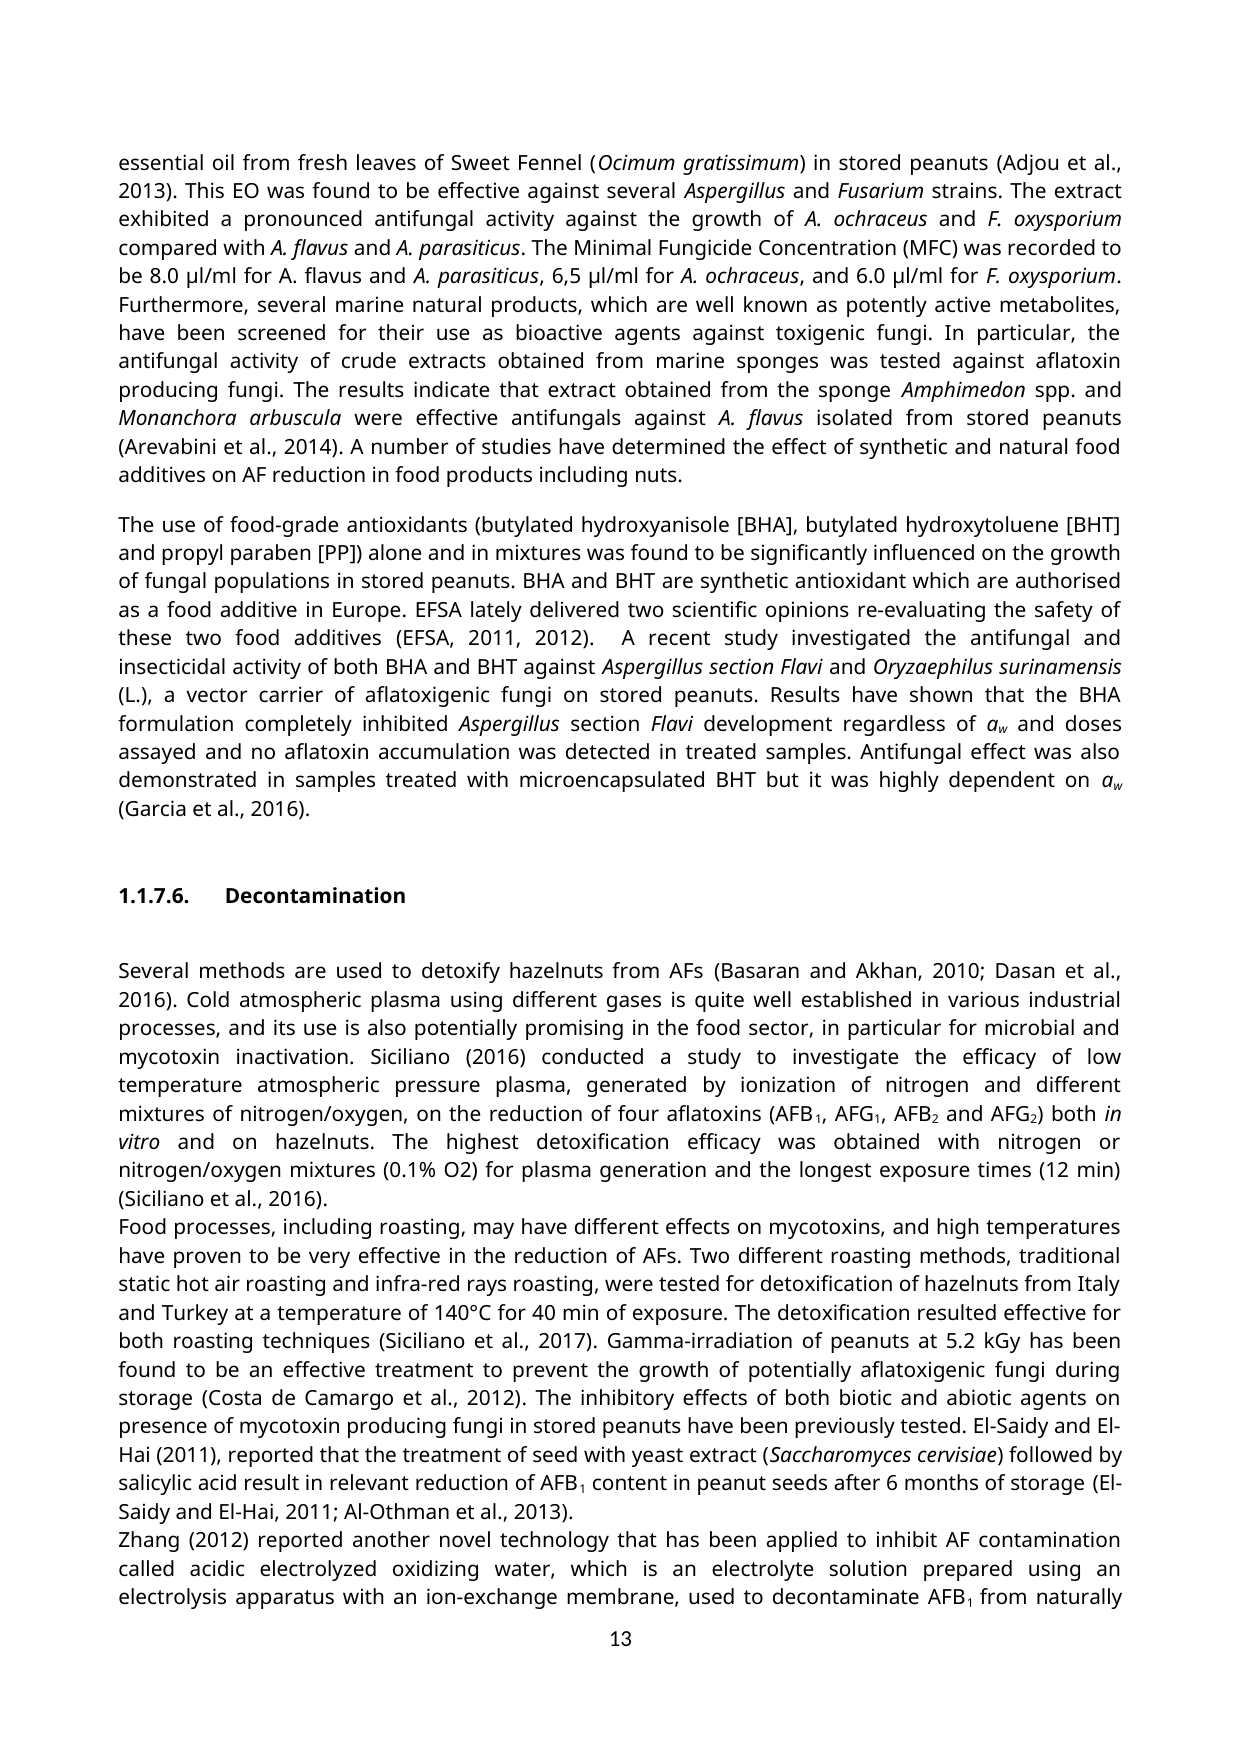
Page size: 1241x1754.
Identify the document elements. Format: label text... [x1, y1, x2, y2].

text Food processes, including roasting, may have different effects on mycotoxins, and high temperatures have proven to be very effective in the reduction of AFs. Two different roasting methods, traditional static hot air roasting and infra-red rays roasting, were tested for detoxification of hazelnuts from Italy and Turkey at a temperature of 140°C for 40 min of exposure. The detoxification resulted effective for both roasting techniques (Siciliano et al., 2017). Gamma-irradiation of peanuts at 5.2 kGy has been found to be an effective treatment to prevent the growth of potentially aflatoxigenic fungi during storage (Costa de Camargo et al., 2012). The inhibitory effects of both biotic and abiotic agents on presence of mycotoxin producing fungi in stored peanuts have been previously tested. El-Saidy and El-Hai (2011), reported that the treatment of seed with yeast extract (Saccharomyces cervisiae) followed by salicylic acid result in relevant reduction of AFB1 content in peanut seeds after 6 months of storage (El-Saidy and El-Hai, 2011; Al-Othman et al., 2013). [118, 1212, 1122, 1525]
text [118, 1525, 1122, 1611]
text The use of food-grade antioxidants (butylated hydroxyanisole [BHA], butylated hydroxytoluene [BHT] and propyl paraben [PP]) alone and in mixtures was found to be significantly influenced on the growth of fungal populations in stored peanuts. BHA and BHT are synthetic antioxidant which are authorised as a food additive in Europe. EFSA lately delivered two scientific opinions re-evaluating the safety of these two food additives (EFSA, 2011, 2012). A recent study investigated the antifungal and insecticidal activity of both BHA and BHT against Aspergillus section Flavi and Oryzaephilus surinamensis (L.), a vector carrier of aflatoxigenic fungi on stored peanuts. Results have shown that the BHA formulation completely inhibited Aspergillus section Flavi development regardless of aw and doses assayed and no aflatoxin accumulation was detected in treated samples. Antifungal effect was also demonstrated in samples treated with microencapsulated BHT but it was highly dependent on aw (Garcia et al., 2016). [118, 510, 1122, 822]
subtitle Decontamination [118, 882, 1122, 910]
text Several methods are used to detoxify hazelnuts from AFs (Basaran and Akhan, 2010; Dasan et al., 2016). Cold atmospheric plasma using different gases is quite well established in various industrial processes, and its use is also potentially promising in the food sector, in particular for microbial and mycotoxin inactivation. Siciliano (2016) conducted a study to investigate the efficacy of low temperature atmospheric pressure plasma, generated by ionization of nitrogen and different mixtures of nitrogen/oxygen, on the reduction of four aflatoxins (AFB1, AFG1, AFB2 and AFG2) both in vitro and on hazelnuts. The highest detoxification efficacy was obtained with nitrogen or nitrogen/oxygen mixtures (0.1% O2) for plasma generation and the longest exposure times (12 min) (Siciliano et al., 2016). [118, 957, 1122, 1212]
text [118, 148, 1122, 489]
